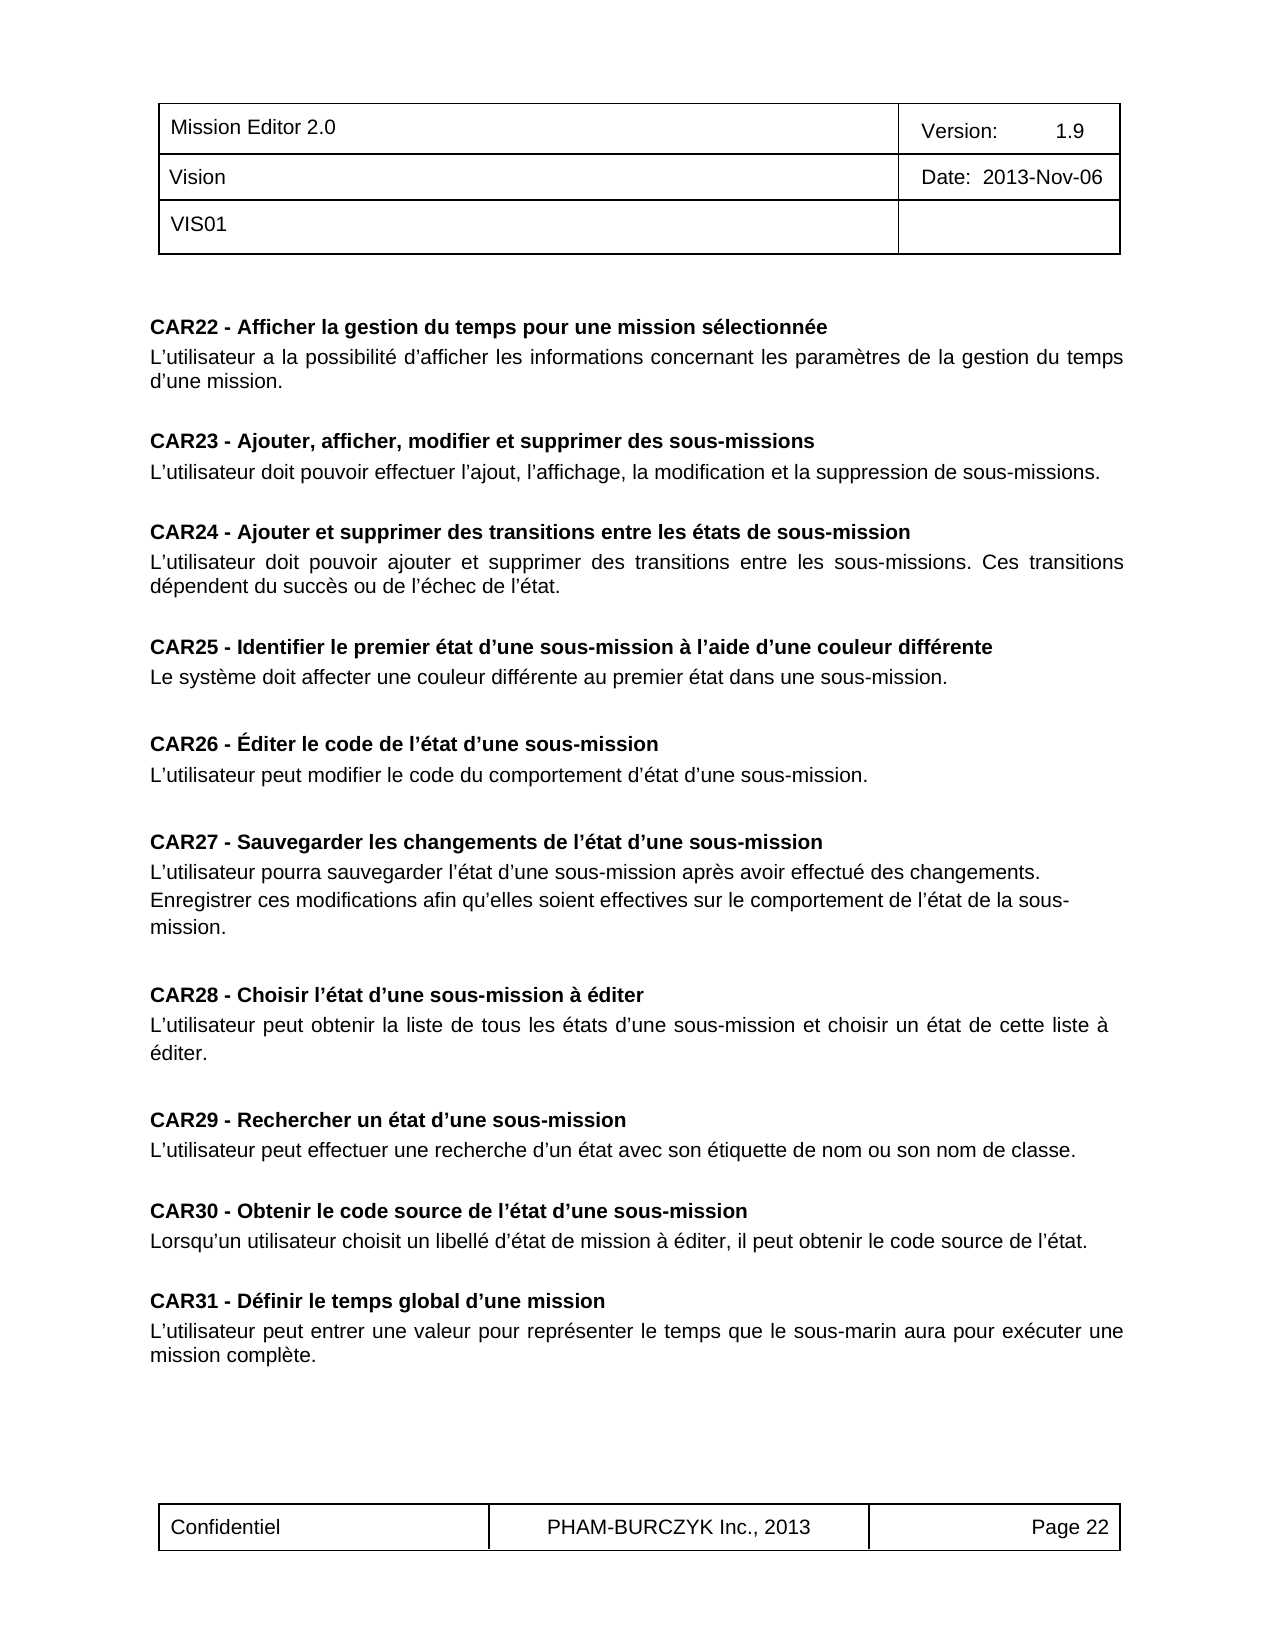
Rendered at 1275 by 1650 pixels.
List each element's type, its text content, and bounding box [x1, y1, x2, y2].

subtitle CAR25 - Identifier le premier état d’une sous-mission à l’aide d’une couleur différente [150, 634, 1125, 658]
subtitle CAR30 - Obtenir le code source de l’état d’une sous-mission [150, 1198, 1125, 1222]
text L’utilisateur pourra sauvegarder l’état d’une sous-mission après avoir effectué des changements. Enregistrer ces modifications afin qu’elles soient effectives sur le comportement de l’état de la sous-mission. [150, 860, 1110, 939]
subtitle CAR28 - Choisir l’état d’une sous-mission à éditer [150, 983, 1125, 1007]
subtitle CAR27 - Sauvegarder les changements de l’état d’une sous-mission [150, 830, 1125, 854]
text L’utilisateur peut entrer une valeur pour représenter le temps que le sous-marin aura pour exécuter une mission complète. [150, 1319, 1125, 1367]
subtitle CAR26 - Éditer le code de l’état d’une sous-mission [150, 732, 1125, 756]
text L’utilisateur a la possibilité d’afficher les informations concernant les paramètres de la gestion du temps d’une mission. [150, 345, 1125, 393]
text L’utilisateur peut effectuer une recherche d’un état avec son étiquette de nom ou son nom de classe. [150, 1138, 1125, 1162]
subtitle CAR31 - Définir le temps global d’une mission [150, 1289, 1125, 1313]
subtitle CAR29 - Rechercher un état d’une sous-mission [150, 1108, 1125, 1132]
subtitle CAR22 - Afficher la gestion du temps pour une mission sélectionnée [150, 315, 1125, 339]
subtitle CAR24 - Ajouter et supprimer des transitions entre les états de sous-mission [150, 520, 1125, 544]
text L’utilisateur doit pouvoir effectuer l’ajout, l’affichage, la modification et la suppression de sous-missions. [150, 459, 1125, 483]
text L’utilisateur doit pouvoir ajouter et supprimer des transitions entre les sous-missions. Ces transitions dépendent du succès ou de l’échec de l’état. [150, 550, 1125, 598]
text L’utilisateur peut obtenir la liste de tous les états d’une sous-mission et choisir un état de cette liste à éditer. [150, 1013, 1110, 1064]
subtitle CAR23 - Ajouter, afficher, modifier et supprimer des sous-missions [150, 429, 1125, 453]
text Le système doit affecter une couleur différente au premier état dans une sous-mission. [150, 665, 1110, 689]
text Lorsqu’un utilisateur choisit un libellé d’état de mission à éditer, il peut obtenir le code source de l’état. [150, 1229, 1125, 1253]
text L’utilisateur peut modifier le code du comportement d’état d’une sous-mission. [150, 762, 1110, 786]
